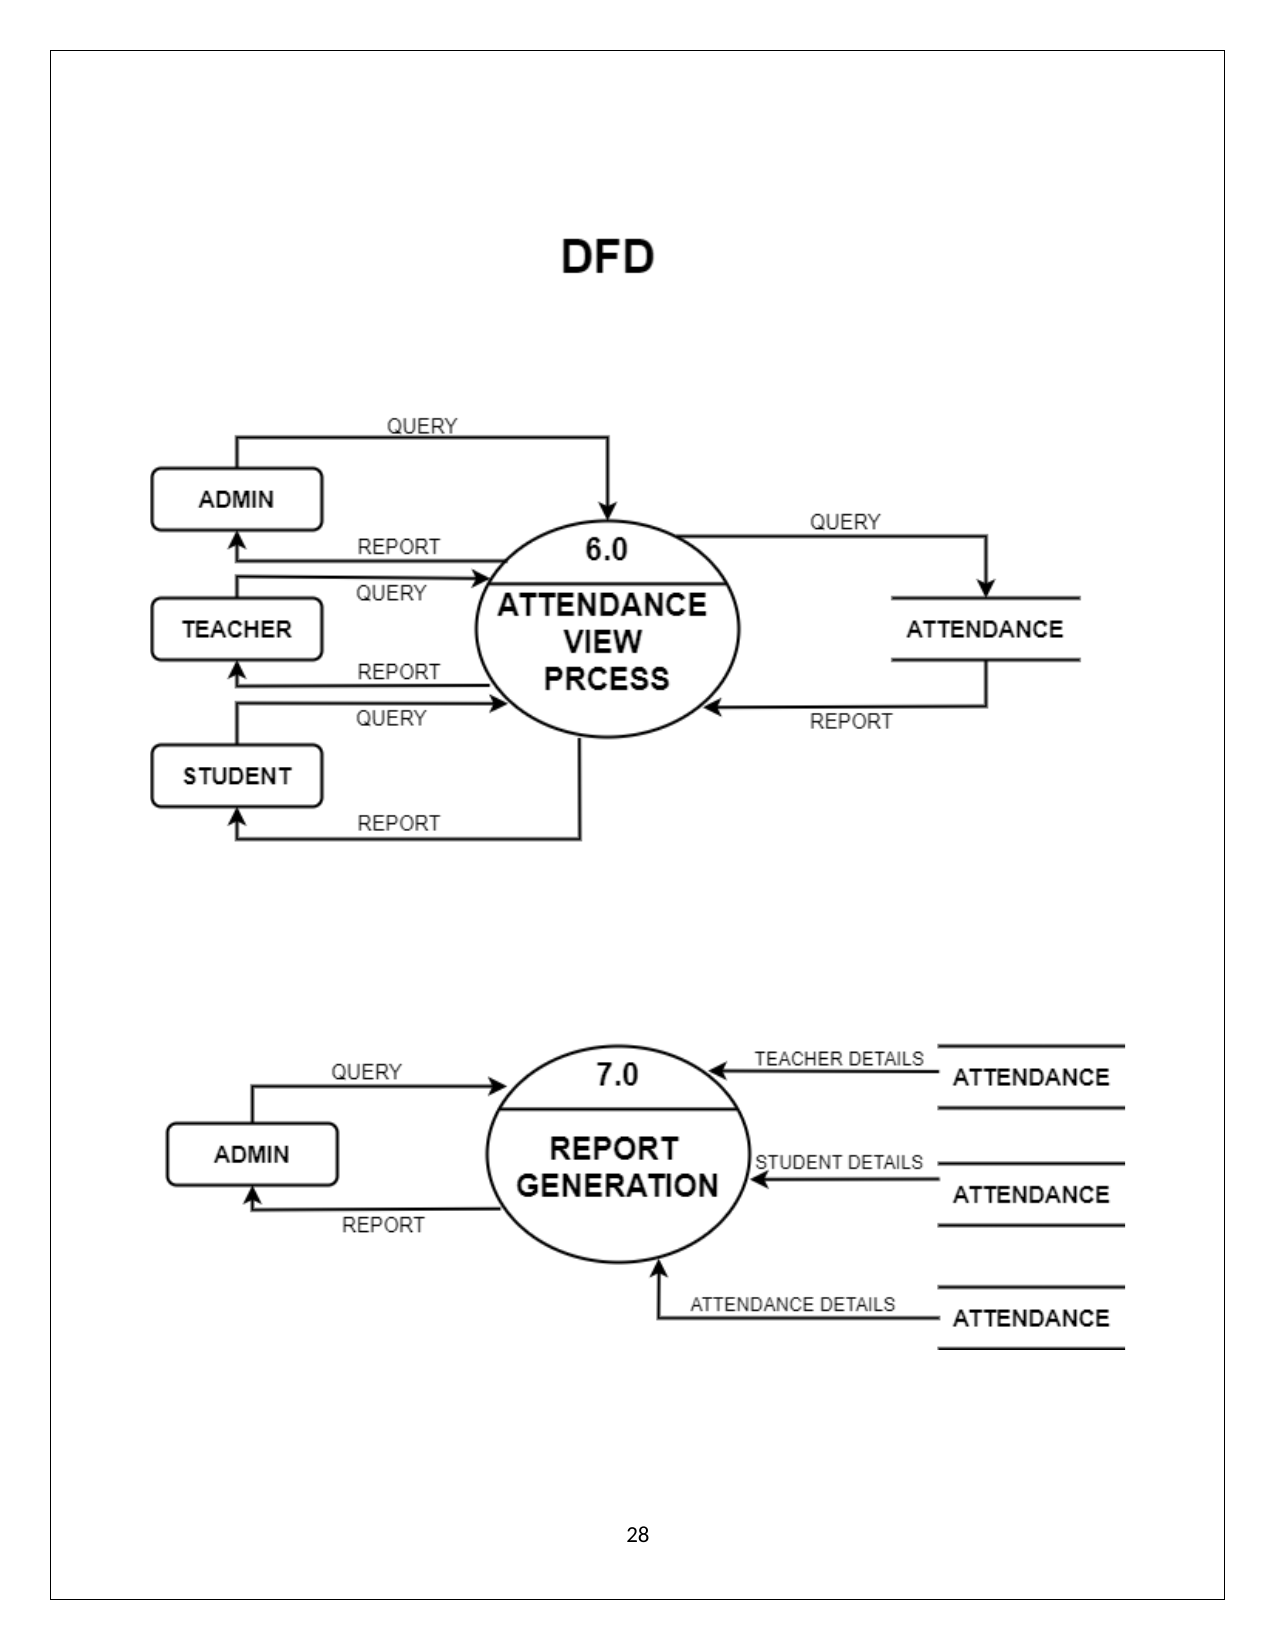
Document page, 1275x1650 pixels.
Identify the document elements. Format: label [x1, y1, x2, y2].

picture [150, 217, 1125, 1350]
